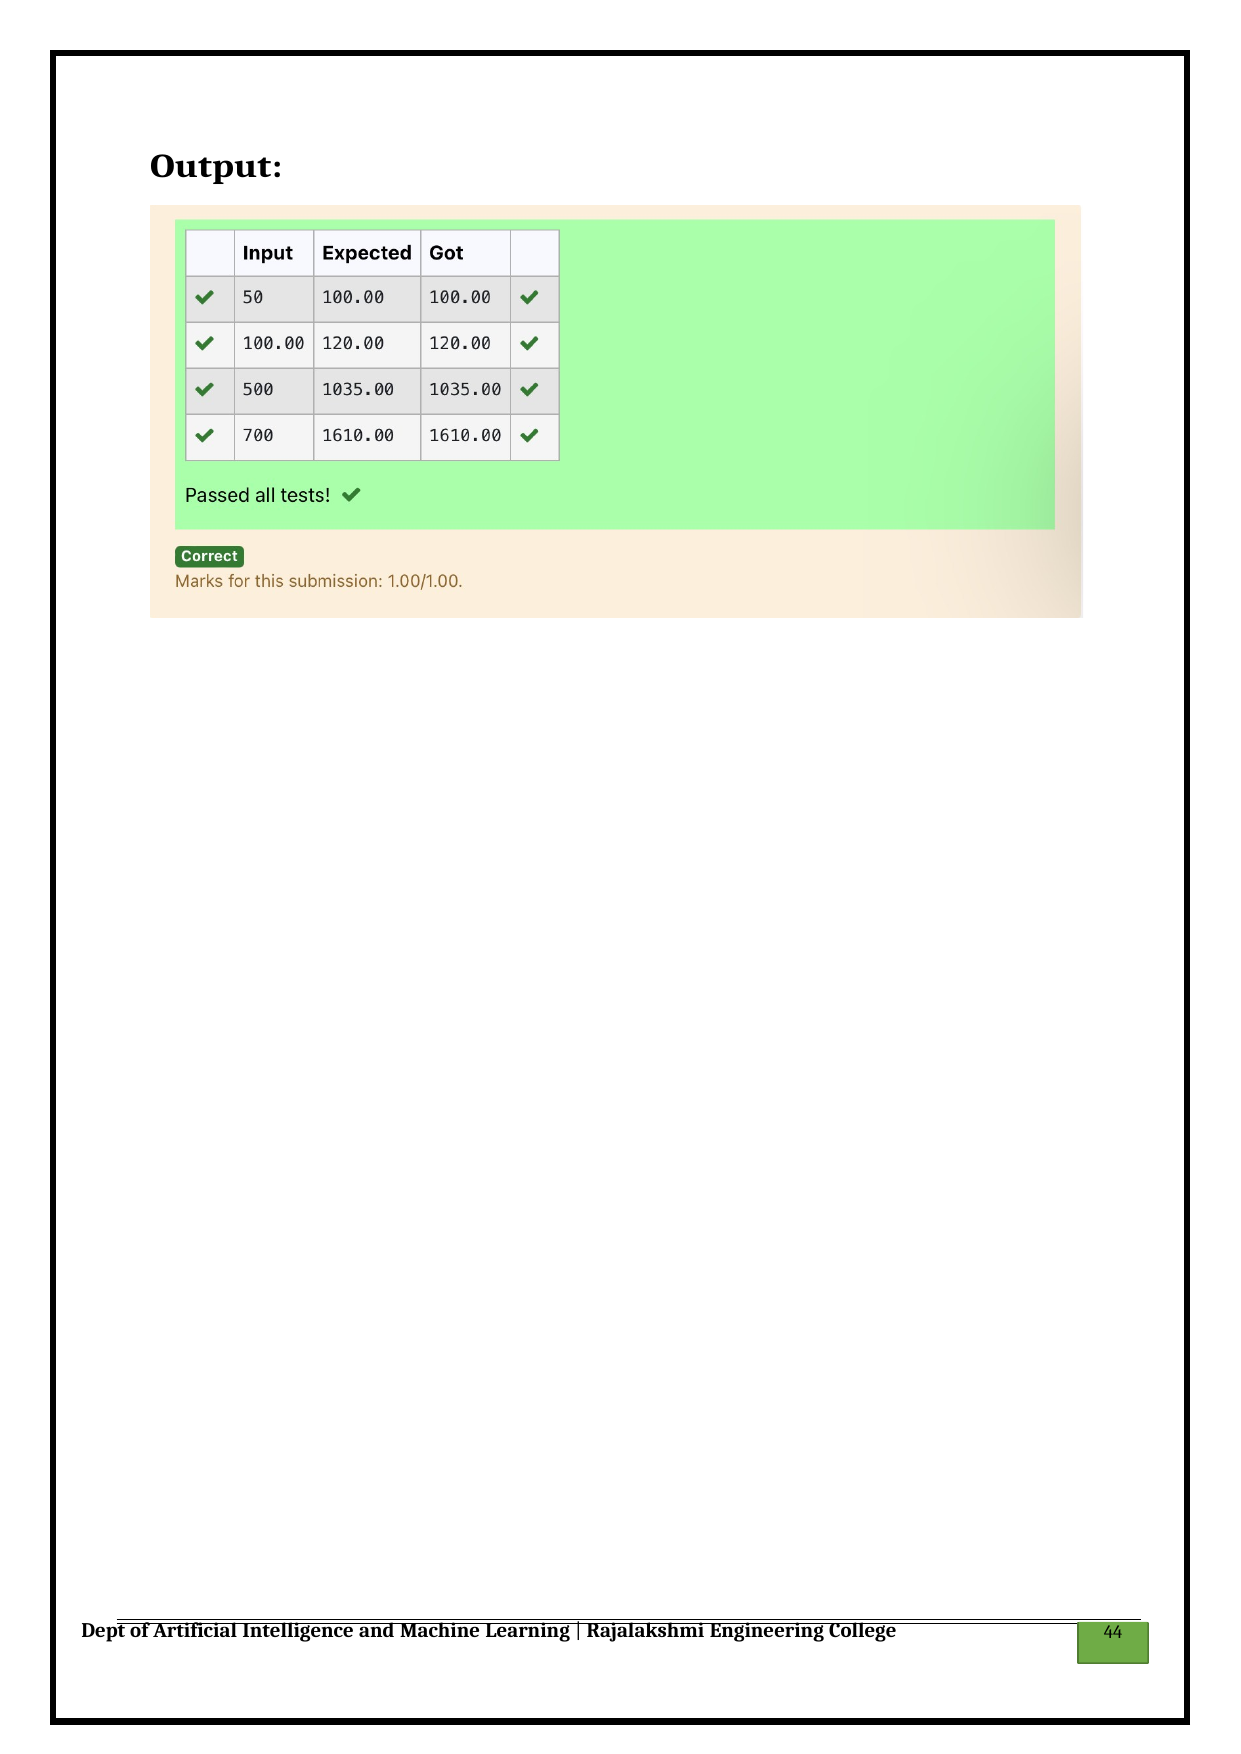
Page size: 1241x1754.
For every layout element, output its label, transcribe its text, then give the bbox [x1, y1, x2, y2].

text Output: [150, 147, 1136, 186]
picture [150, 205, 1084, 618]
